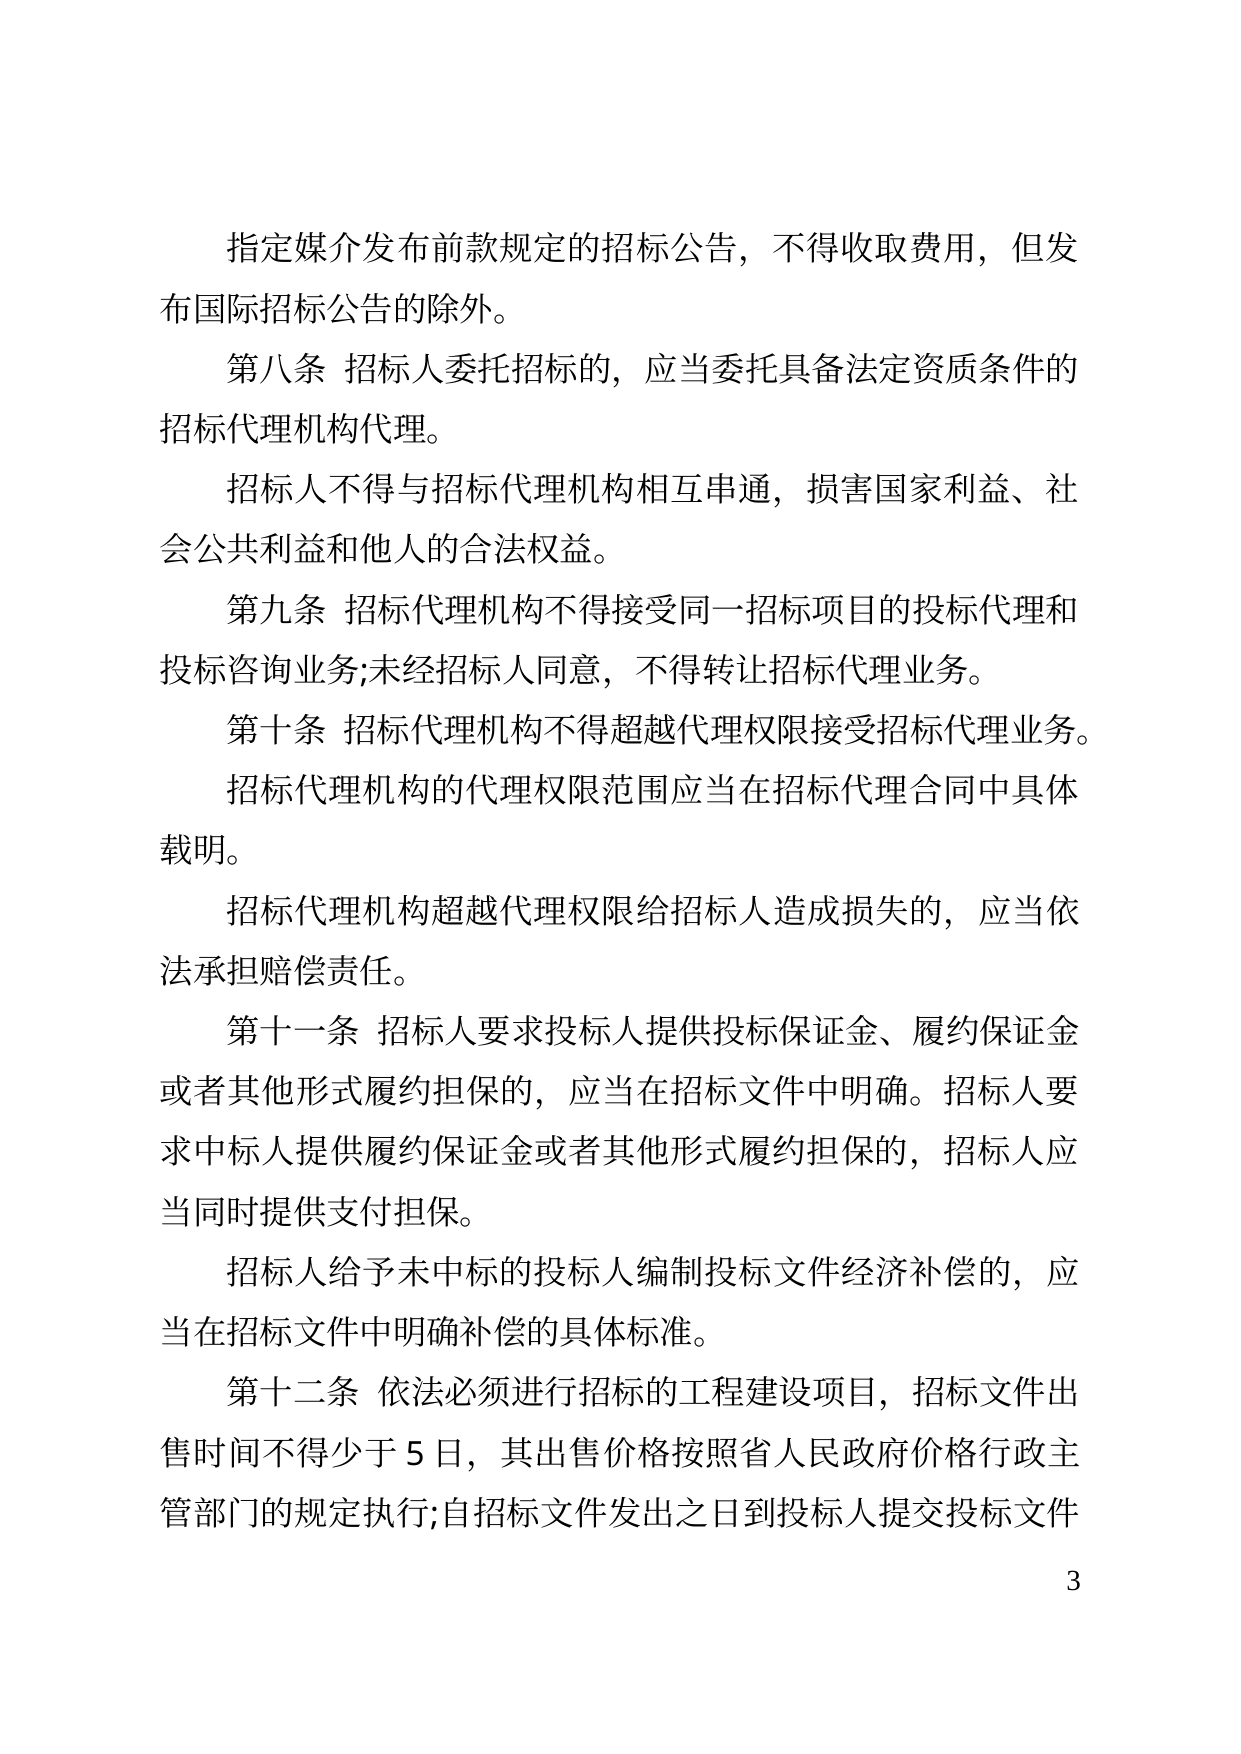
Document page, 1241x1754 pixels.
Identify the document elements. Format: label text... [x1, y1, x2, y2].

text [159, 1357, 1081, 1537]
text 第八条 招标人委托招标的，应当委托具备法定资质条件的招标代理机构代理。 [159, 333, 1081, 453]
text 招标人给予未中标的投标人编制投标文件经济补偿的，应当在招标文件中明确补偿的具体标准。 [159, 1236, 1081, 1357]
text 第十条 招标代理机构不得超越代理权限接受招标代理业务。 [159, 694, 1081, 754]
text 指定媒介发布前款规定的招标公告，不得收取费用，但发布国际招标公告的除外。 [159, 213, 1081, 333]
text 招标代理机构超越代理权限给招标人造成损失的，应当依法承担赔偿责任。 [159, 875, 1081, 995]
text 第十一条 招标人要求投标人提供投标保证金、履约保证金或者其他形式履约担保的，应当在招标文件中明确。招标人要求中标人提供履约保证金或者其他形式履约担保的，招标人应当同时提供支付担保。 [159, 995, 1081, 1236]
text 招标人不得与招标代理机构相互串通，损害国家利益、社会公共利益和他人的合法权益。 [159, 453, 1081, 574]
text 第九条 招标代理机构不得接受同一招标项目的投标代理和投标咨询业务;未经招标人同意，不得转让招标代理业务。 [159, 574, 1081, 694]
text 招标代理机构的代理权限范围应当在招标代理合同中具体载明。 [159, 754, 1081, 875]
